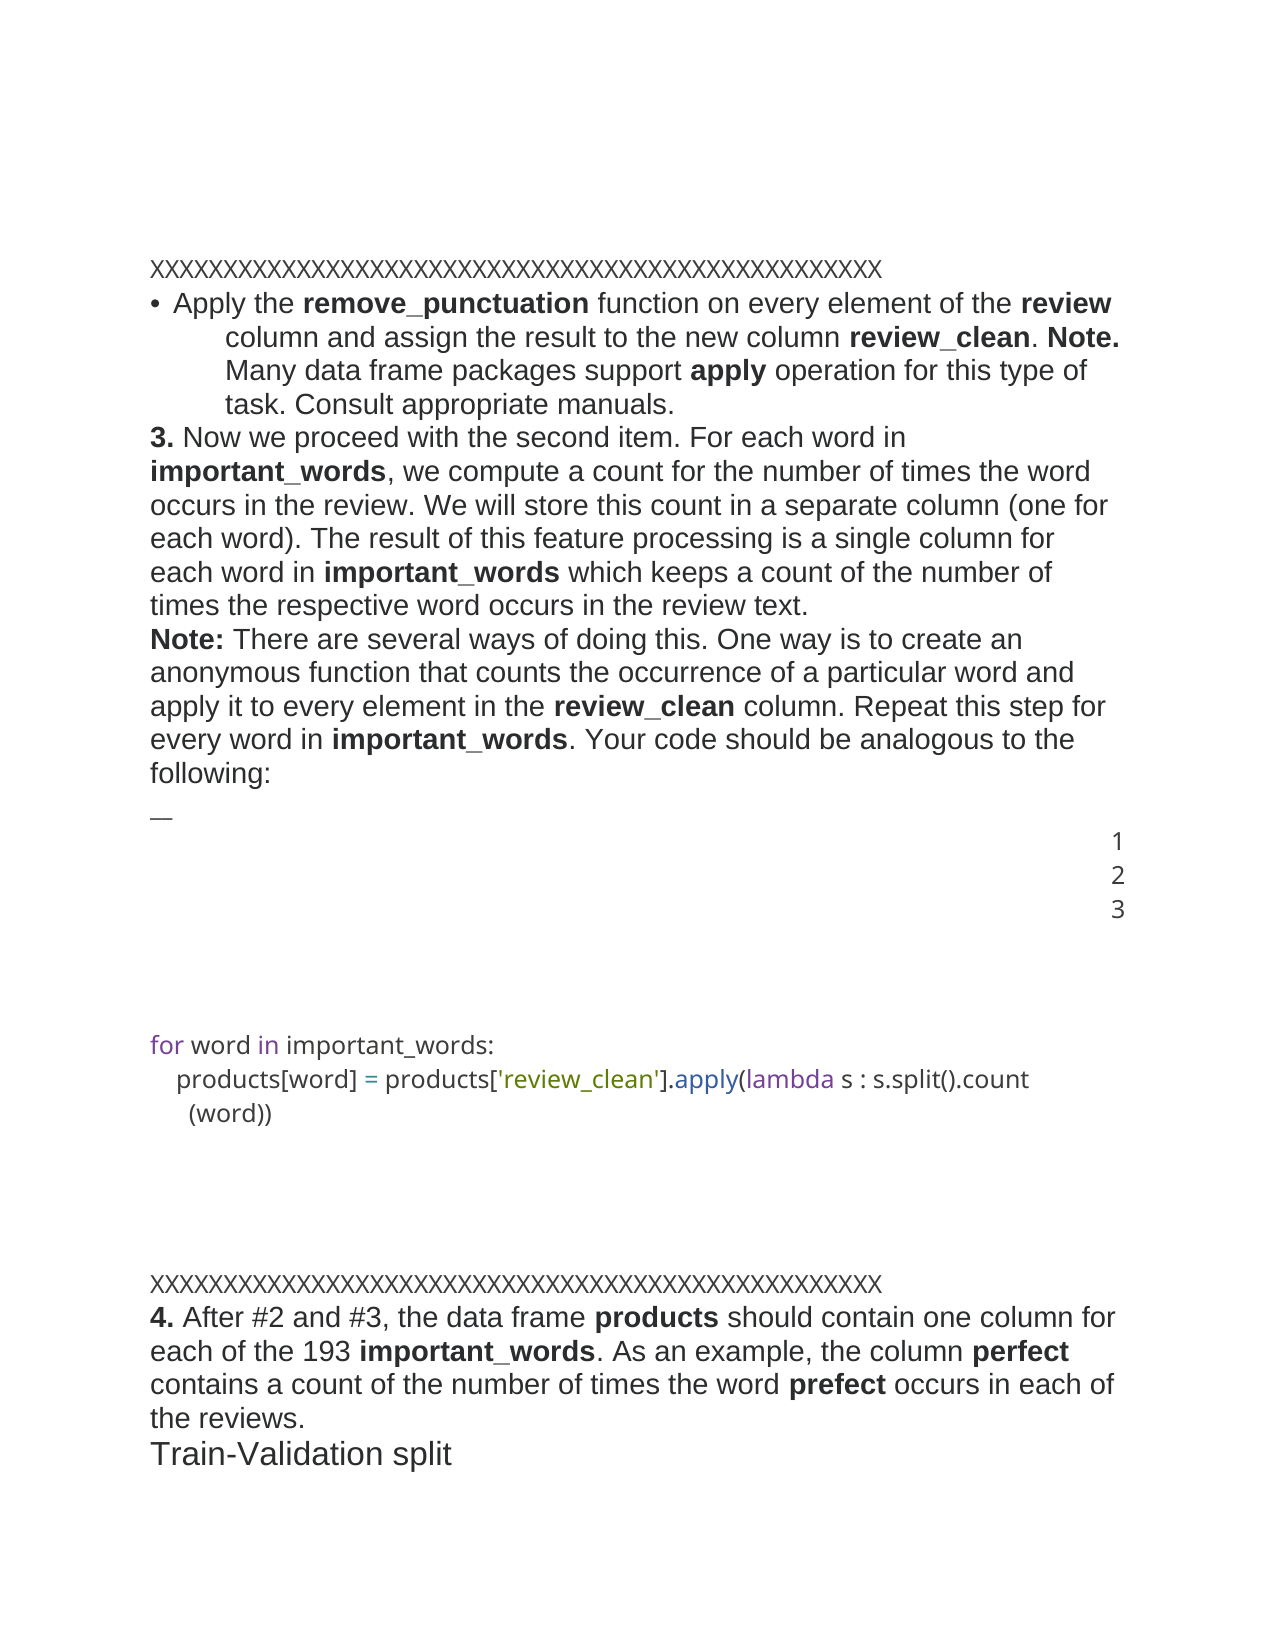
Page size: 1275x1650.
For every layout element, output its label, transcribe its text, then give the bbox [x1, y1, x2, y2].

text 4. After #2 and #3, the data frame products should contain one column for each of the 193 important_words. As an example, the column perfect contains a count of the number of times the word prefect occurs in each of the reviews. [150, 1300, 1125, 1434]
text 3 [150, 892, 1125, 926]
text 3. Now we proceed with the second item. For each word in important_words, we compute a count for the number of times the word occurs in the review. We will store this count in a separate column (one for each word). The result of this feature processing is a single column for each word in important_words which keeps a count of the number of times the respective word occurs in the review text. [150, 420, 1125, 622]
text Train-Validation split [150, 1434, 1125, 1473]
text XXXXXXXXXXXXXXXXXXXXXXXXXXXXXXXXXXXXXXXXXXXXXXXXXX [150, 1266, 1125, 1300]
text 2 [150, 857, 1125, 892]
text Note: There are several ways of doing this. One way is to create an anonymous function that counts the occurrence of a particular word and apply it to every element in the review_clean column. Repeat this step for every word in important_words. Your code should be analogous to the following: [150, 622, 1125, 789]
text XXXXXXXXXXXXXXXXXXXXXXXXXXXXXXXXXXXXXXXXXXXXXXXXXX [150, 252, 1125, 286]
list Apply the remove_punctuation function on every element of the review column and assign the result to the new column review_clean. Note. Many data frame packages support apply operation for this type of task. Consult appropriate manuals. [150, 286, 1125, 420]
text (word)) [150, 1096, 1125, 1130]
text 1 [150, 823, 1125, 857]
text __ [150, 789, 1125, 823]
text for word in important_words: [150, 1028, 1125, 1062]
text products[word] = products['review_clean'].apply(lambda s : s.split().count [150, 1062, 1125, 1096]
